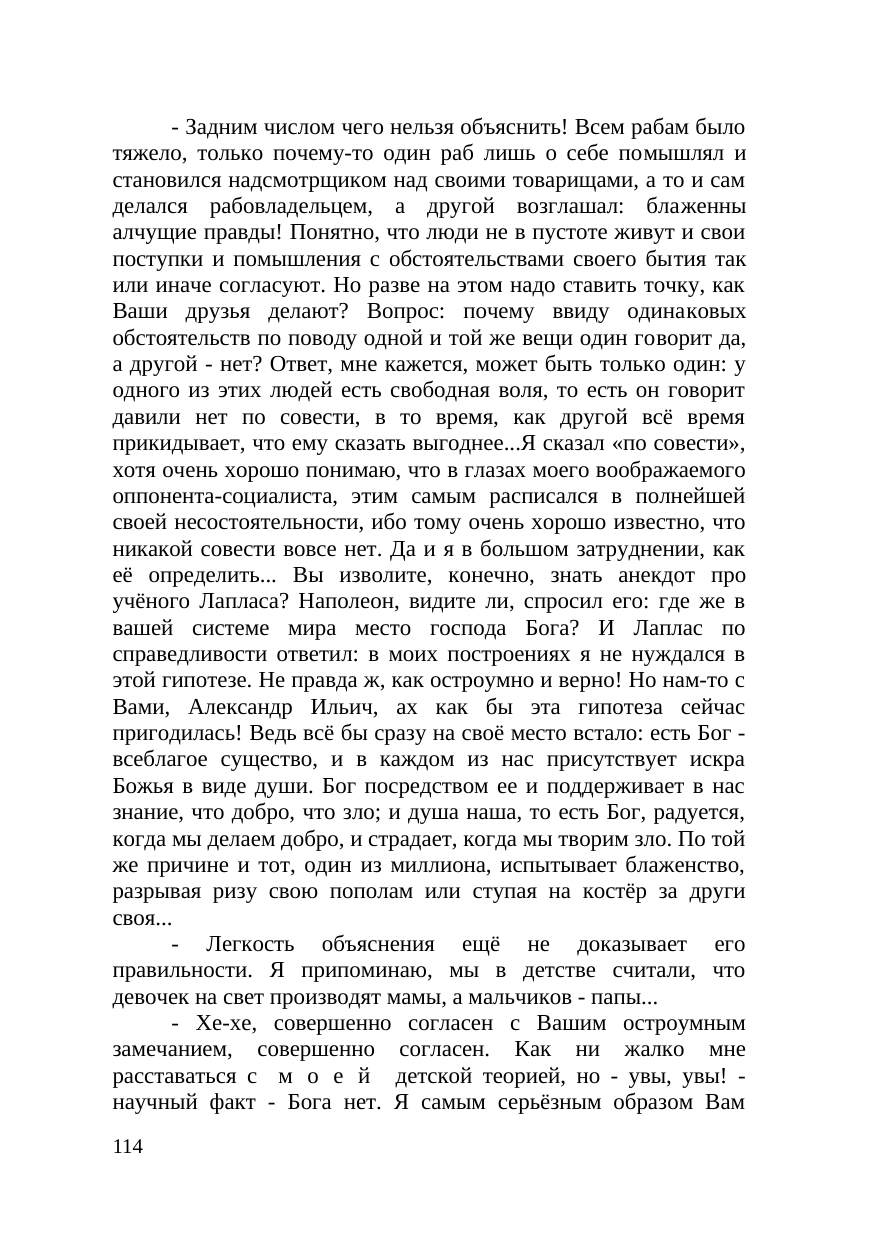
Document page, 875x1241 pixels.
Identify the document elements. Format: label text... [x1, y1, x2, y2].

text - Задним числом чего нельзя объяснить! Всем рабам было тяжело, только почему-то один раб лишь о себе помышлял и становился надсмотрщиком над своими товарищами, а то и сам делался рабовладельцем, а другой возглашал: блаженны алчущие правды! Понятно, что люди не в пустоте живут и свои поступки и помышления с обстоятельствами своего бытия так или иначе согласуют. Но разве на этом надо ставить точку, как Ваши друзья делают? Вопрос: почему ввиду одинаковых обстоятельств по поводу одной и той же вещи один говорит да, а другой - нет? Ответ, мне кажется, может быть только один: у одного из этих людей есть свободная воля, то есть он говорит давили нет по совести, в то время, как другой всё время прикидывает, что ему сказать выгоднее...Я сказал «по совести», хотя очень хорошо понимаю, что в глазах моего воображаемого оппонента-социалиста, этим самым расписался в полнейшей своей несостоятельности, ибо тому очень хорошо известно, что никакой совести вовсе нет. Да и я в большом затруднении, как её определить... Вы изволите, конечно, знать анекдот про учёного Лапласа? Наполеон, видите ли, спросил его: где же в вашей системе мира место господа Бога? И Лаплас по справедливости ответил: в моих построениях я не нуждался в этой гипотезе. Не правда ж, как остроумно и верно! Но нам-то с Вами, Александр Ильич, ах как бы эта гипотеза сейчас пригодилась! Ведь всё бы сразу на своё место встало: есть Бог - всеблагое существо, и в каждом из нас присутствует искра Божья в виде души. Бог посредством ее и поддерживает в нас знание, что добро, что зло; и душа наша, то есть Бог, радуется, когда мы делаем добро, и страдает, когда мы творим зло. По той же причине и тот, один из миллиона, испытывает блаженство, разрывая ризу свою пополам или ступая на костёр за други своя... [112, 113, 746, 930]
text - Легкость объяснения ещё не доказывает его правильности. Я припоминаю, мы в детстве считали, что девочек на свет производят мамы, а мальчиков - папы... [112, 930, 746, 1009]
